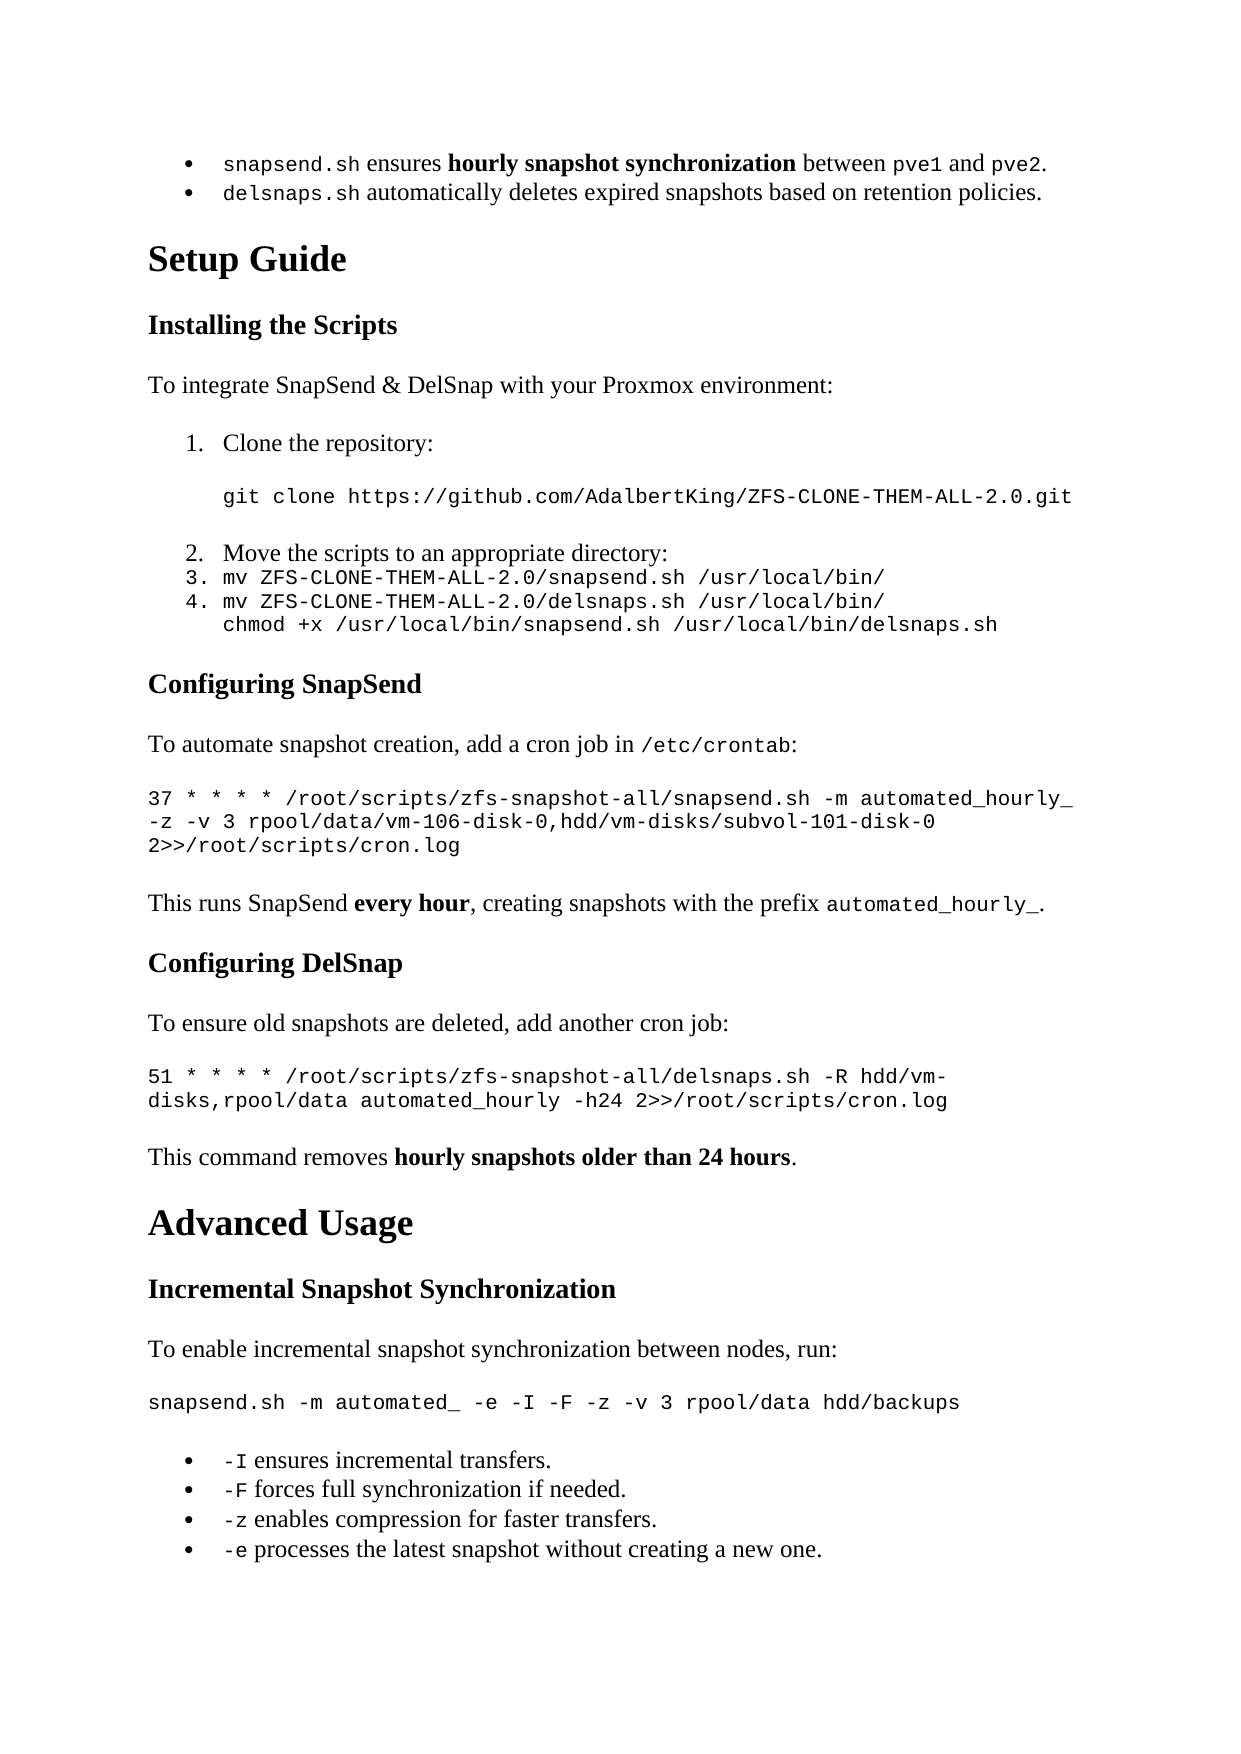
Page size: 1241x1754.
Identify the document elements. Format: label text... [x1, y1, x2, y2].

text To enable incremental snapshot synchronization between nodes, run: [148, 1334, 1093, 1363]
list Move the scripts to an appropriate directory: [185, 538, 1093, 567]
text Installing the Scripts [148, 308, 1093, 341]
text 37 * * * * /root/scripts/zfs-snapshot-all/snapsend.sh -m automated_hourly_ -z -v 3 rpool/data/vm-106-disk-0,hdd/vm-disks/subvol-101-disk-0 2>>/root/scripts/cron.log [148, 788, 1093, 858]
text This command removes hourly snapshots older than 24 hours. [148, 1142, 1093, 1171]
text Configuring SnapSend [148, 667, 1093, 700]
text Incremental Snapshot Synchronization [148, 1273, 1093, 1305]
text chmod +x /usr/local/bin/snapsend.sh /usr/local/bin/delsnaps.sh [223, 614, 1093, 638]
list -e processes the latest snapshot without creating a new one. [185, 1534, 1093, 1563]
text To automate snapshot creation, add a cron job in /etc/crontab: [148, 729, 1093, 758]
text Advanced Usage [148, 1200, 1093, 1243]
text snapsend.sh -m automated_ -e -I -F -z -v 3 rpool/data hdd/backups [148, 1392, 1093, 1416]
list Clone the repository: [185, 428, 1093, 456]
list -z enables compression for faster transfers. [185, 1504, 1093, 1534]
text 51 * * * * /root/scripts/zfs-snapshot-all/delsnaps.sh -R hdd/vm-disks,rpool/data automated_hourly -h24 2>>/root/scripts/cron.log [148, 1066, 1093, 1113]
list delsnaps.sh automatically deletes expired snapshots based on retention policies. [185, 177, 1093, 207]
list snapsend.sh ensures hourly snapshot synchronization between pve1 and pve2. [185, 148, 1093, 177]
list mv ZFS-CLONE-THEM-ALL-2.0/delsnaps.sh /usr/local/bin/ [185, 591, 1093, 614]
text Configuring DelSnap [148, 946, 1093, 979]
list mv ZFS-CLONE-THEM-ALL-2.0/snapsend.sh /usr/local/bin/ [185, 567, 1093, 591]
text Setup Guide [148, 236, 1093, 279]
list -I ensures incremental transfers. [185, 1445, 1093, 1474]
text To integrate SnapSend & DelSnap with your Proxmox environment: [148, 370, 1093, 398]
text This runs SnapSend every hour, creating snapshots with the prefix automated_hourly_. [148, 888, 1093, 917]
text git clone https://github.com/AdalbertKing/ZFS-CLONE-THEM-ALL-2.0.git [223, 486, 1093, 509]
text To ensure old snapshots are deleted, add another cron job: [148, 1008, 1093, 1037]
list -F forces full synchronization if needed. [185, 1474, 1093, 1504]
